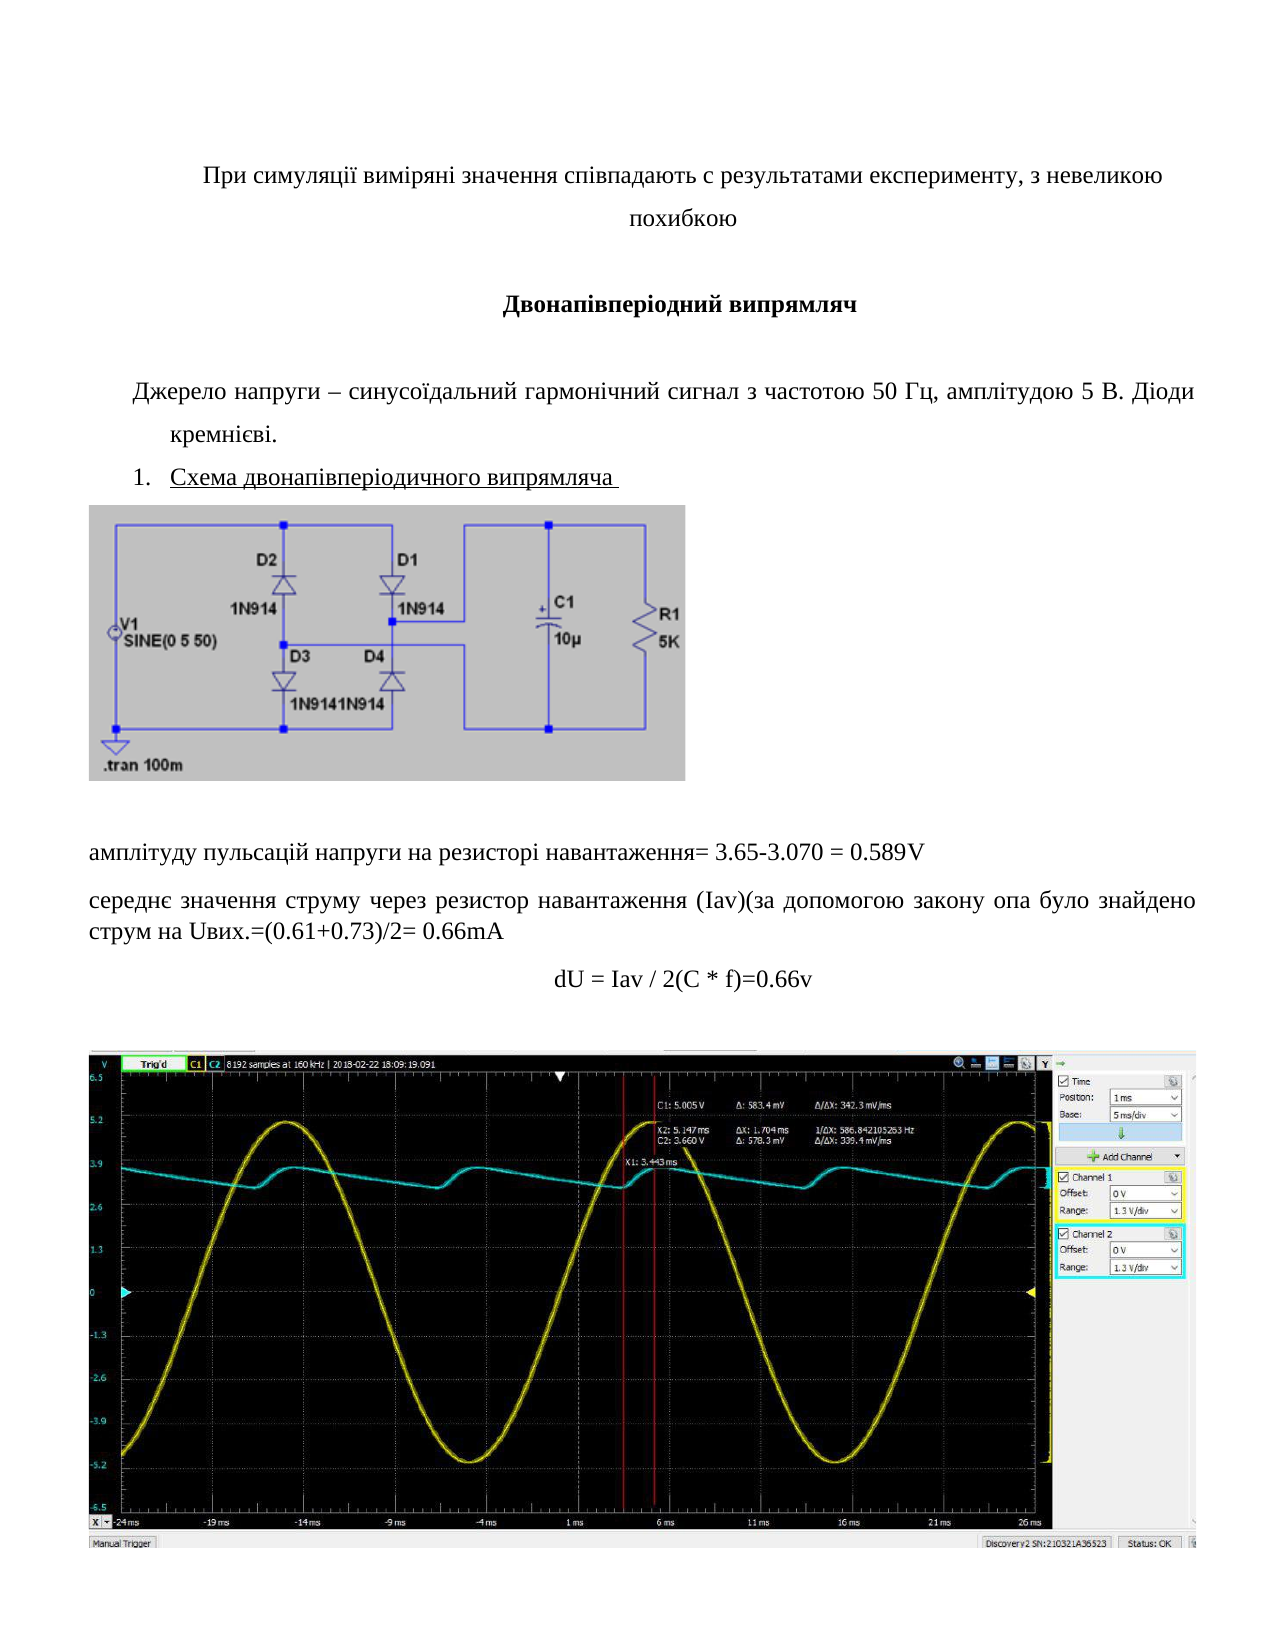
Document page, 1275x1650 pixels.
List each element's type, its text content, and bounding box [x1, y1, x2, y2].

list Схема двонапівперіодичного випрямляча [132, 462, 1196, 491]
text Джерело напруги – синусоїдальний гармонічний сигнал з частотою 50 Гц, амплітудою 5 В. Діоди кремнієві. [132, 376, 1196, 448]
picture [88, 1050, 1197, 1548]
text середнє значення струму через резистор навантаження (Iav)(за допомогою закону опа було знайдено струм на Uвих.=(0.61+0.73)/2= 0.66mA [89, 885, 1196, 945]
text При симуляції виміряні значення співпадають с результатами експерименту, з невеликою похибкою [170, 160, 1196, 232]
text амплітуду пульсацій напруги на резисторі навантаження= 3.65-3.070 = 0.589V [89, 837, 1196, 866]
list Двонапівперіодний випрямляч [164, 289, 1196, 318]
text dU = Iav / 2(C * f)=0.66v [170, 964, 1196, 992]
picture [88, 505, 686, 781]
